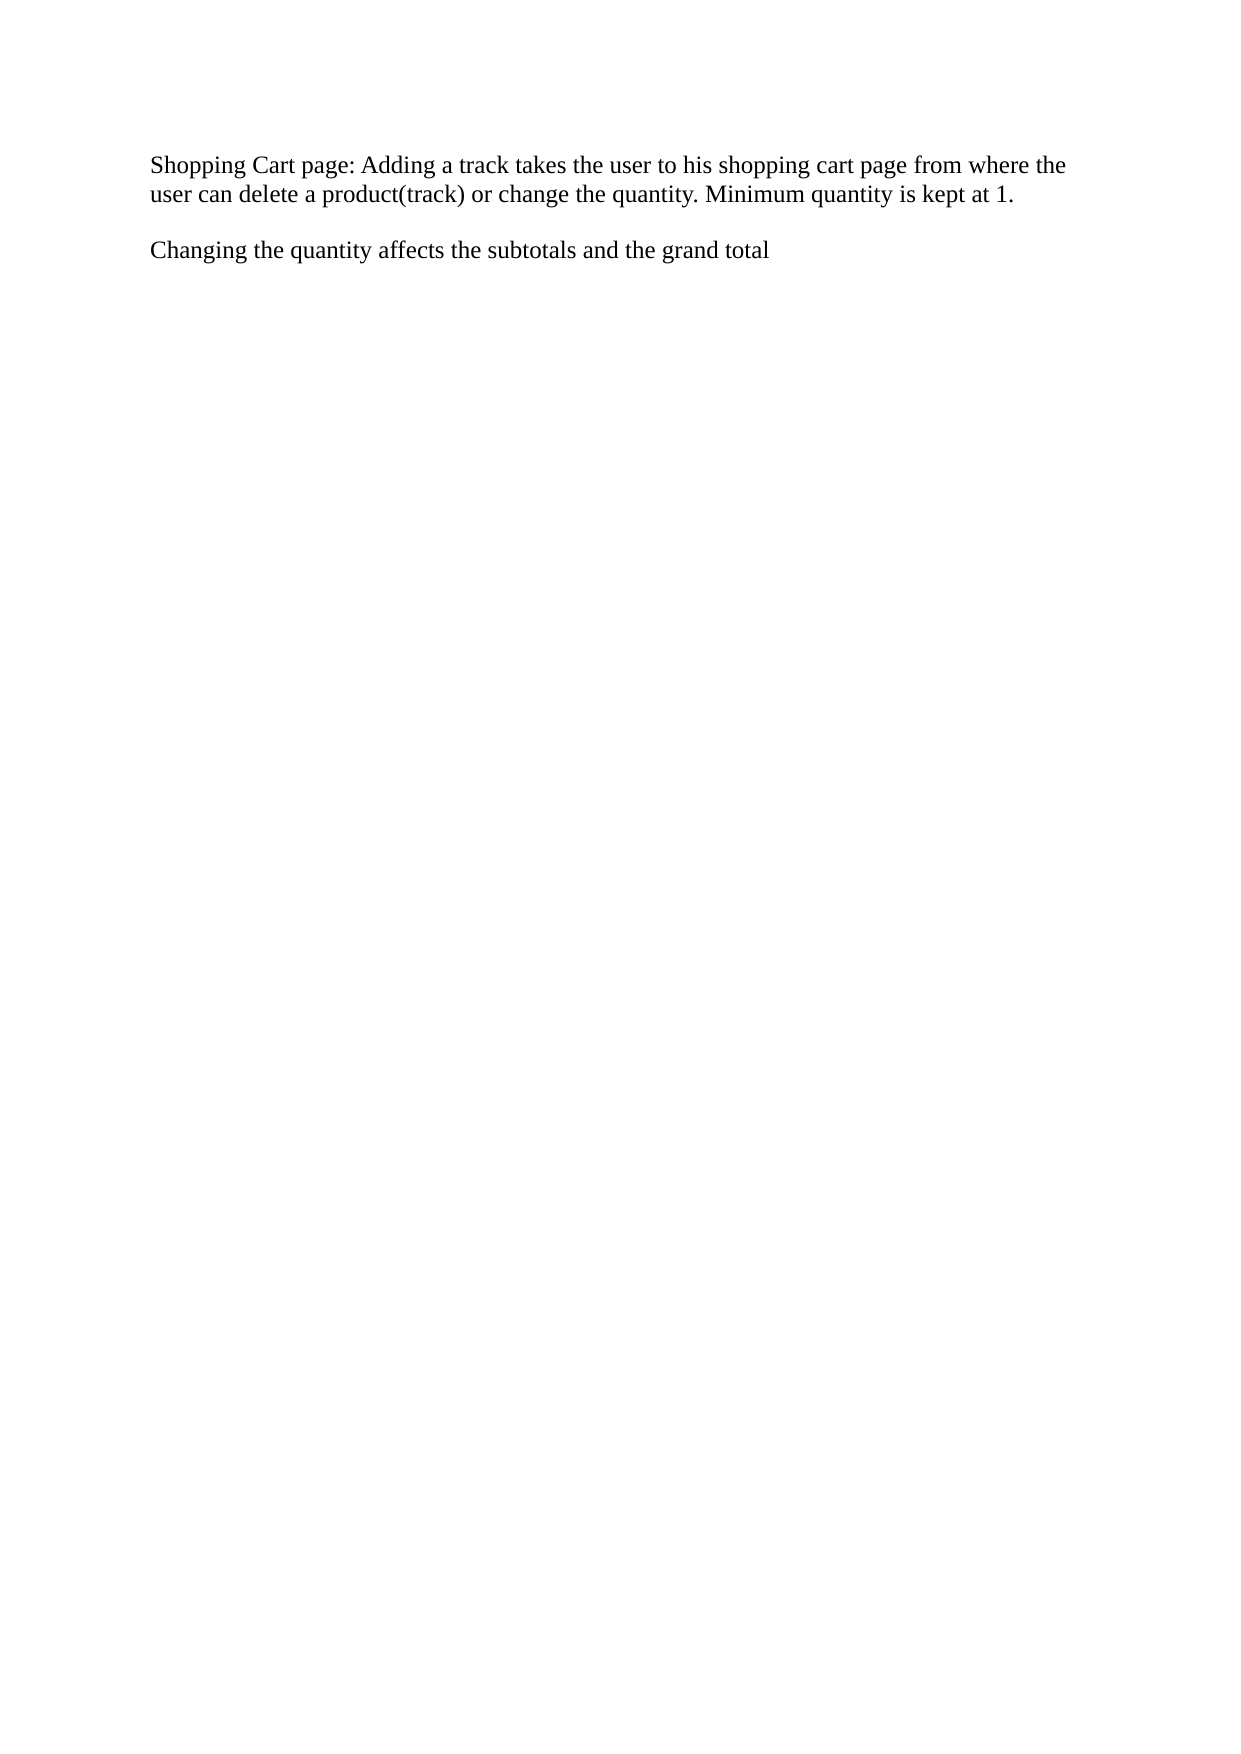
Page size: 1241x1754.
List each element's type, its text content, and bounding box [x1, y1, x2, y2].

text Changing the quantity affects the subtotals and the grand total [150, 236, 1090, 265]
text Shopping Cart page: Adding a track takes the user to his shopping cart page from where the user can delete a product(track) or change the quantity. Minimum quantity is kept at 1. [150, 150, 1090, 207]
